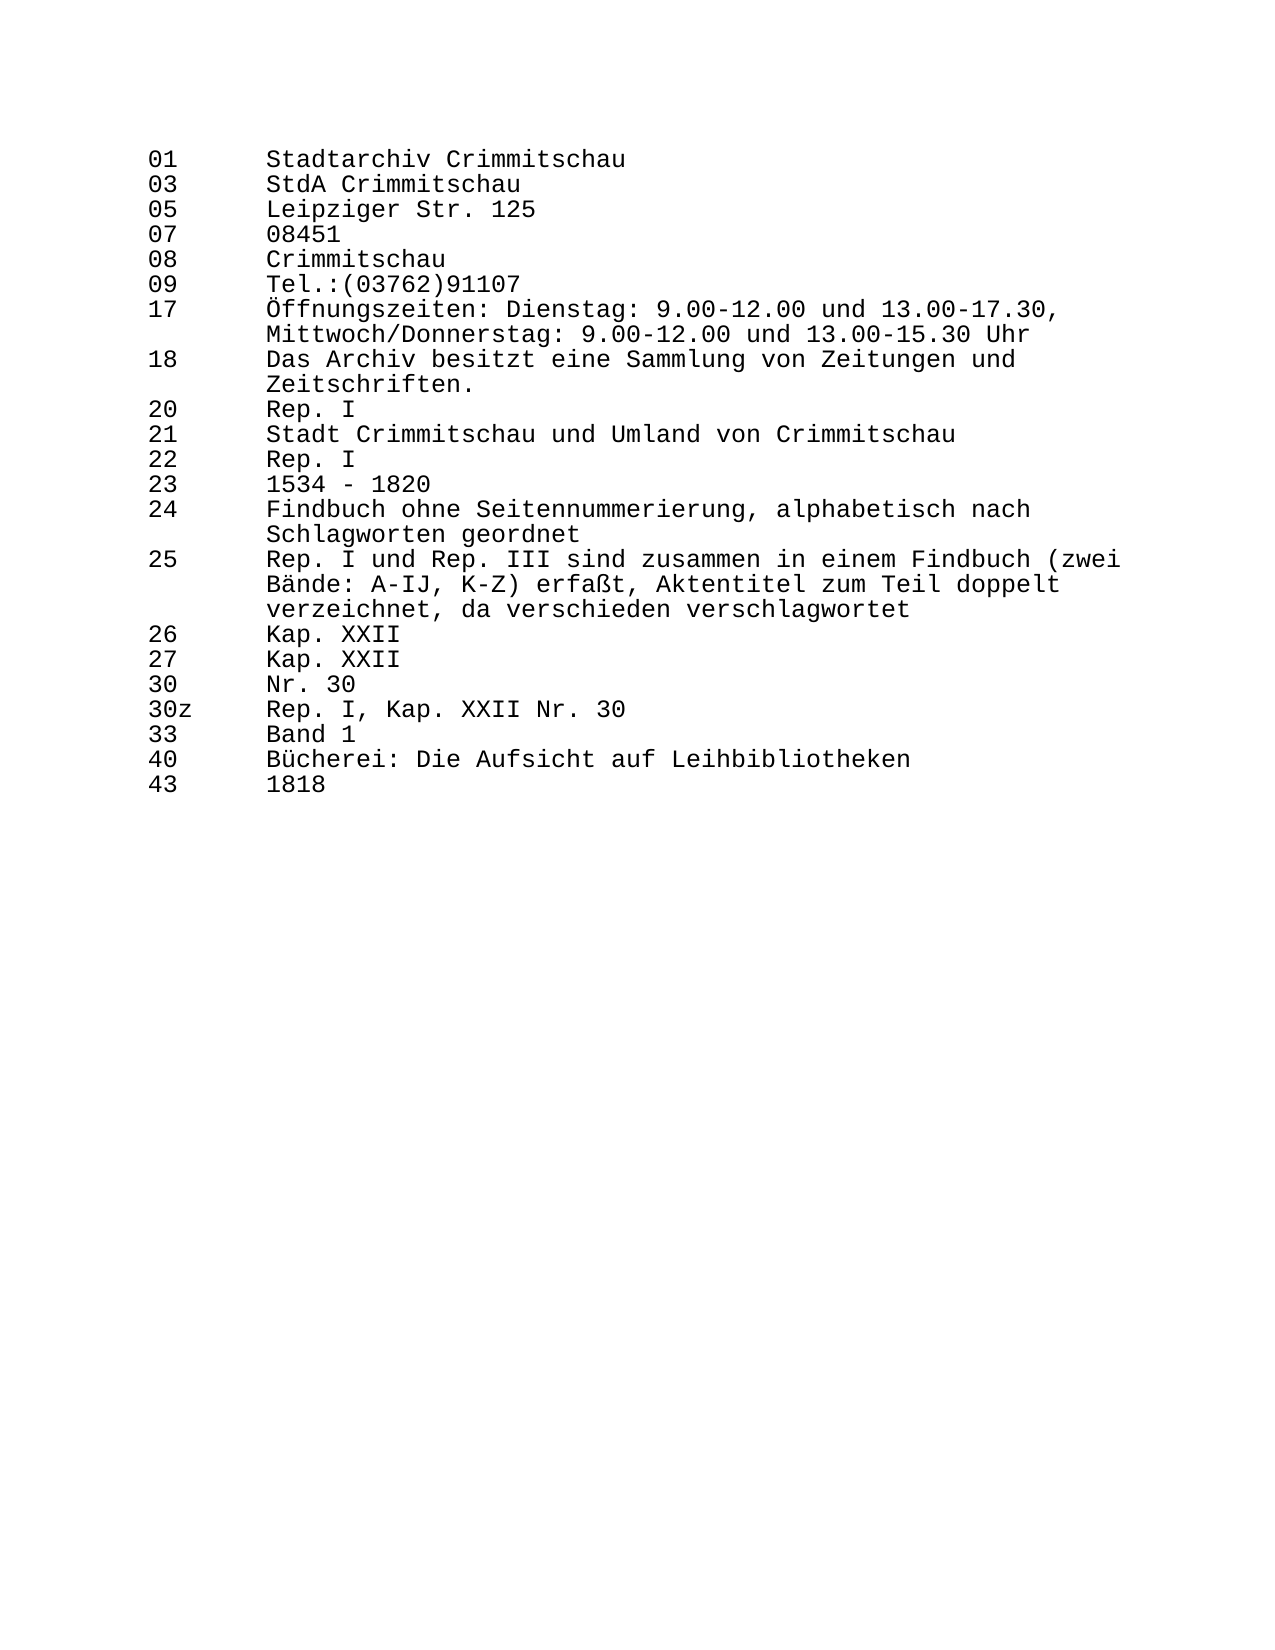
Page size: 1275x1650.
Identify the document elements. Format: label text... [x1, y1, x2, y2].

text 24 Findbuch ohne Seitennummerierung, alphabetisch nach Schlagworten geordnet [148, 498, 1127, 548]
text 23 1534 - 1820 [148, 473, 1127, 498]
text 09 Tel.:(03762)91107 [148, 273, 1127, 298]
text 21 Stadt Crimmitschau und Umland von Crimmitschau [148, 423, 1127, 448]
text 20 Rep. I [148, 398, 1127, 423]
text 33 Band 1 [148, 723, 1127, 748]
text 05 Leipziger Str. 125 [148, 198, 1127, 223]
text 30z Rep. I, Kap. XXII Nr. 30 [148, 698, 1127, 723]
text 03 StdA Crimmitschau [148, 173, 1127, 198]
text 26 Kap. XXII [148, 623, 1127, 648]
text 08 Crimmitschau [148, 248, 1127, 273]
text 17 Öffnungszeiten: Dienstag: 9.00-12.00 und 13.00-17.30, Mittwoch/Donnerstag: 9.00-12.00 und 13.00-15.30 Uhr [148, 298, 1127, 348]
text 27 Kap. XXII [148, 648, 1127, 673]
text 07 08451 [148, 223, 1127, 248]
text 01 Stadtarchiv Crimmitschau [148, 148, 1127, 173]
text 30 Nr. 30 [148, 673, 1127, 698]
text 22 Rep. I [148, 448, 1127, 473]
text 25 Rep. I und Rep. III sind zusammen in einem Findbuch (zwei Bände: A-IJ, K-Z) erfaßt, Aktentitel zum Teil doppelt verzeichnet, da verschieden verschlagwortet [148, 548, 1127, 623]
text 40 s[Bücherei]s: Die s[Aufsicht auf s[Leihbibliothek]sen]s [148, 748, 1127, 773]
text 43 1818 [148, 773, 1127, 798]
text 18 Das Archiv besitzt eine Sammlung von Zeitungen und Zeitschriften. [148, 348, 1127, 398]
